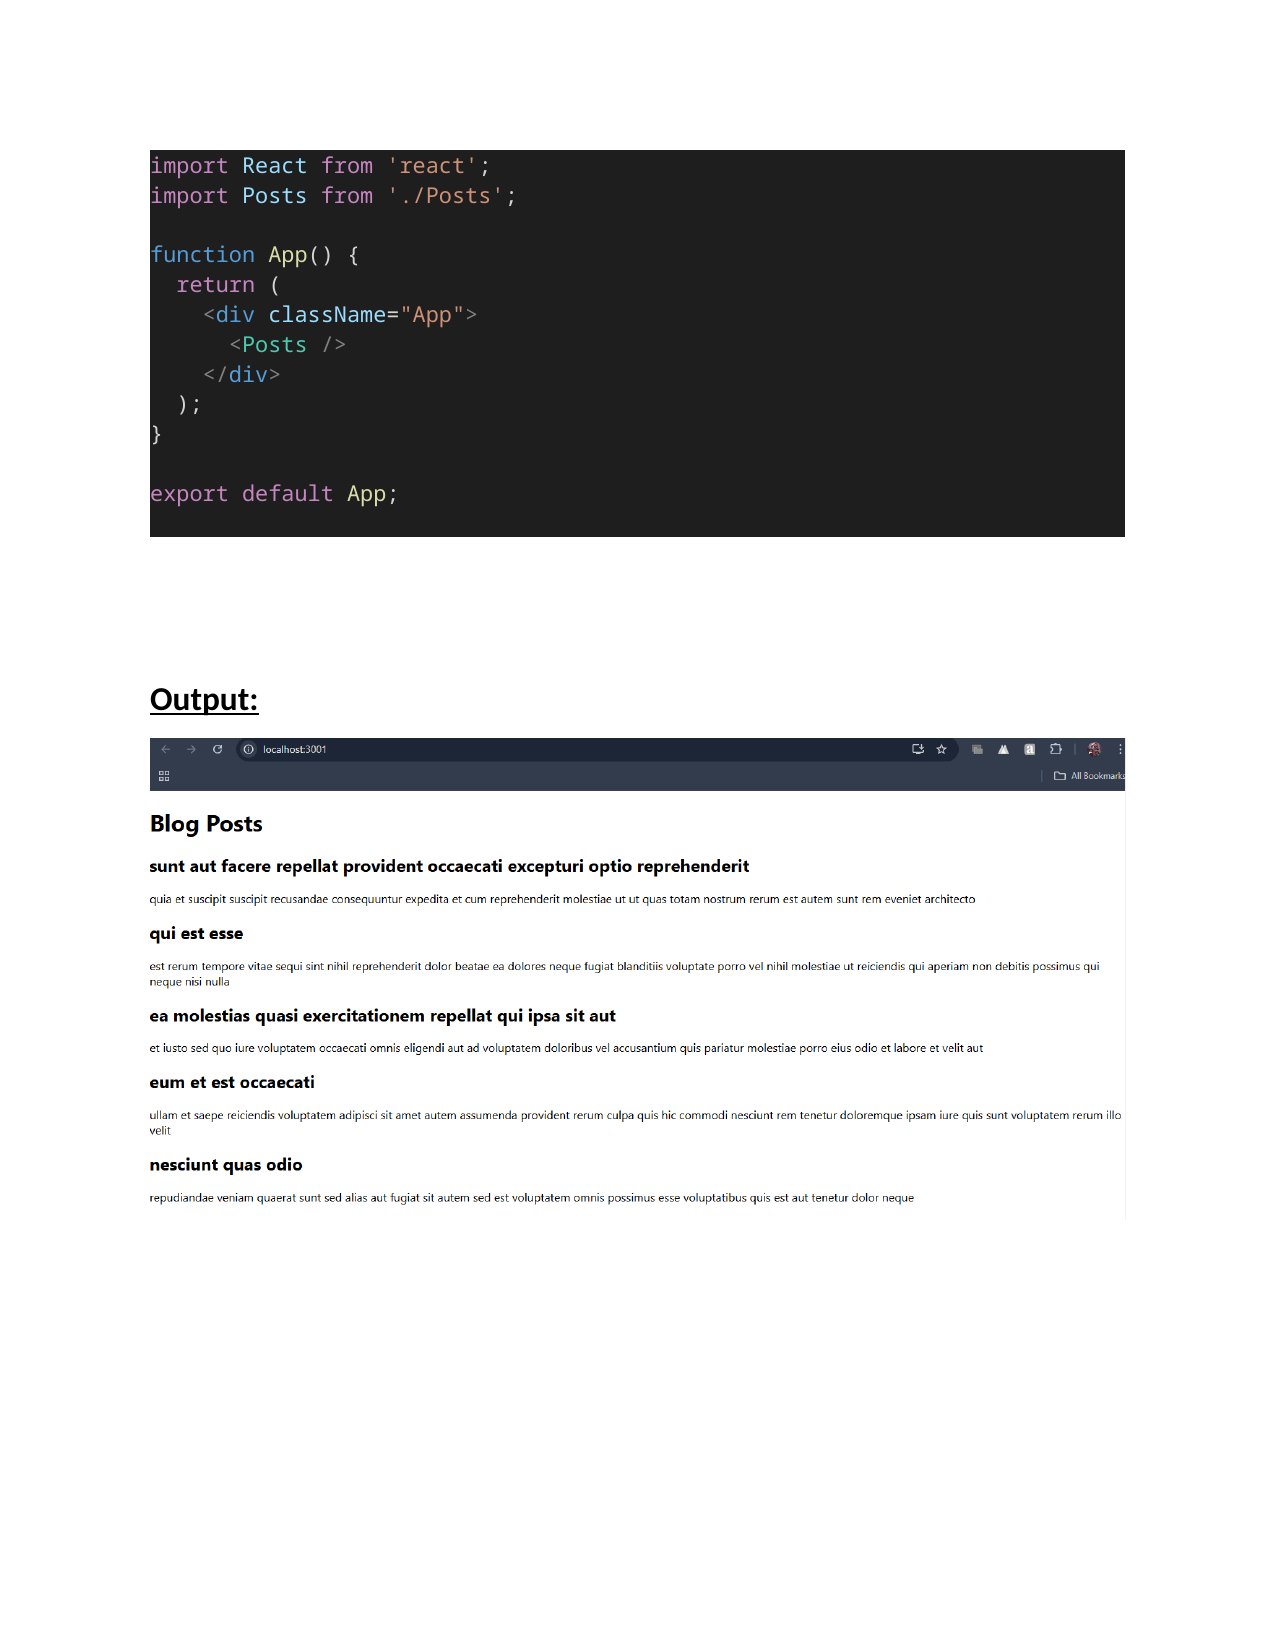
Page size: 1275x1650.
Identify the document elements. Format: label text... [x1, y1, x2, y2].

text </div> [150, 358, 1125, 388]
text <Posts /> [150, 329, 1125, 358]
text <div className="App"> [150, 299, 1125, 329]
text return ( [150, 269, 1125, 299]
text export default App; [150, 478, 1125, 507]
text import Posts from './Posts'; [150, 180, 1125, 209]
text function App() { [150, 239, 1125, 269]
picture [150, 738, 1125, 1220]
text } [150, 418, 1125, 448]
text import React from 'react'; [150, 150, 1125, 180]
text Output: [150, 678, 1125, 719]
text ); [150, 388, 1125, 418]
